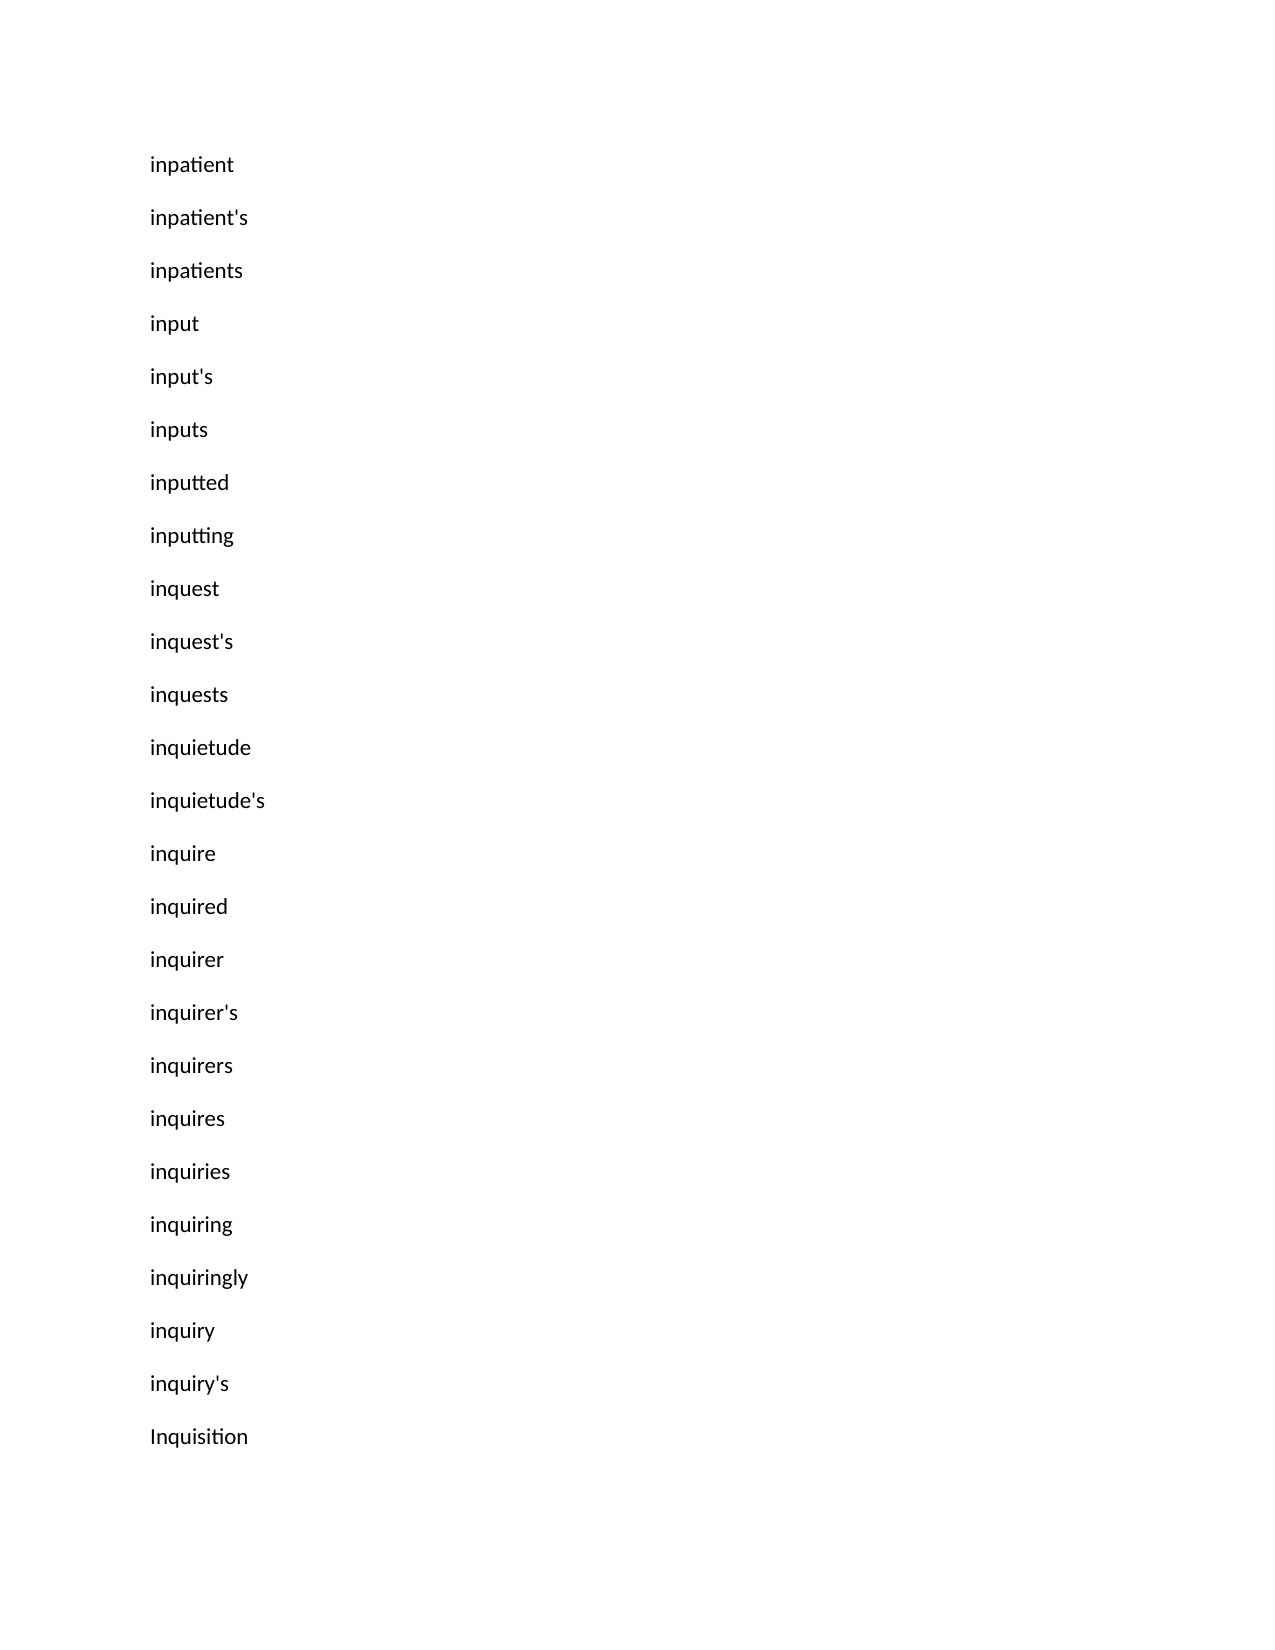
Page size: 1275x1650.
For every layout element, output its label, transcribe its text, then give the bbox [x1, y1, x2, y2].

text inquiry [150, 1316, 1125, 1344]
text inquiries [150, 1157, 1125, 1185]
text inquirer's [150, 998, 1125, 1026]
text inquiring [150, 1210, 1125, 1238]
text input [150, 309, 1125, 337]
text inquired [150, 892, 1125, 920]
text inpatient [150, 150, 1125, 178]
text inquietude's [150, 786, 1125, 814]
text inquest's [150, 627, 1125, 655]
text inquires [150, 1104, 1125, 1132]
text inquirer [150, 945, 1125, 973]
text inquest [150, 574, 1125, 602]
text inquiry's [150, 1369, 1125, 1397]
text input's [150, 362, 1125, 390]
text inputting [150, 521, 1125, 549]
text inquests [150, 680, 1125, 708]
text Inquisition [150, 1422, 1125, 1451]
text inpatient's [150, 203, 1125, 231]
text inquirers [150, 1051, 1125, 1079]
text inputted [150, 468, 1125, 496]
text inquiringly [150, 1263, 1125, 1291]
text inputs [150, 415, 1125, 443]
text inquietude [150, 733, 1125, 761]
text inpatients [150, 256, 1125, 284]
text inquire [150, 839, 1125, 867]
